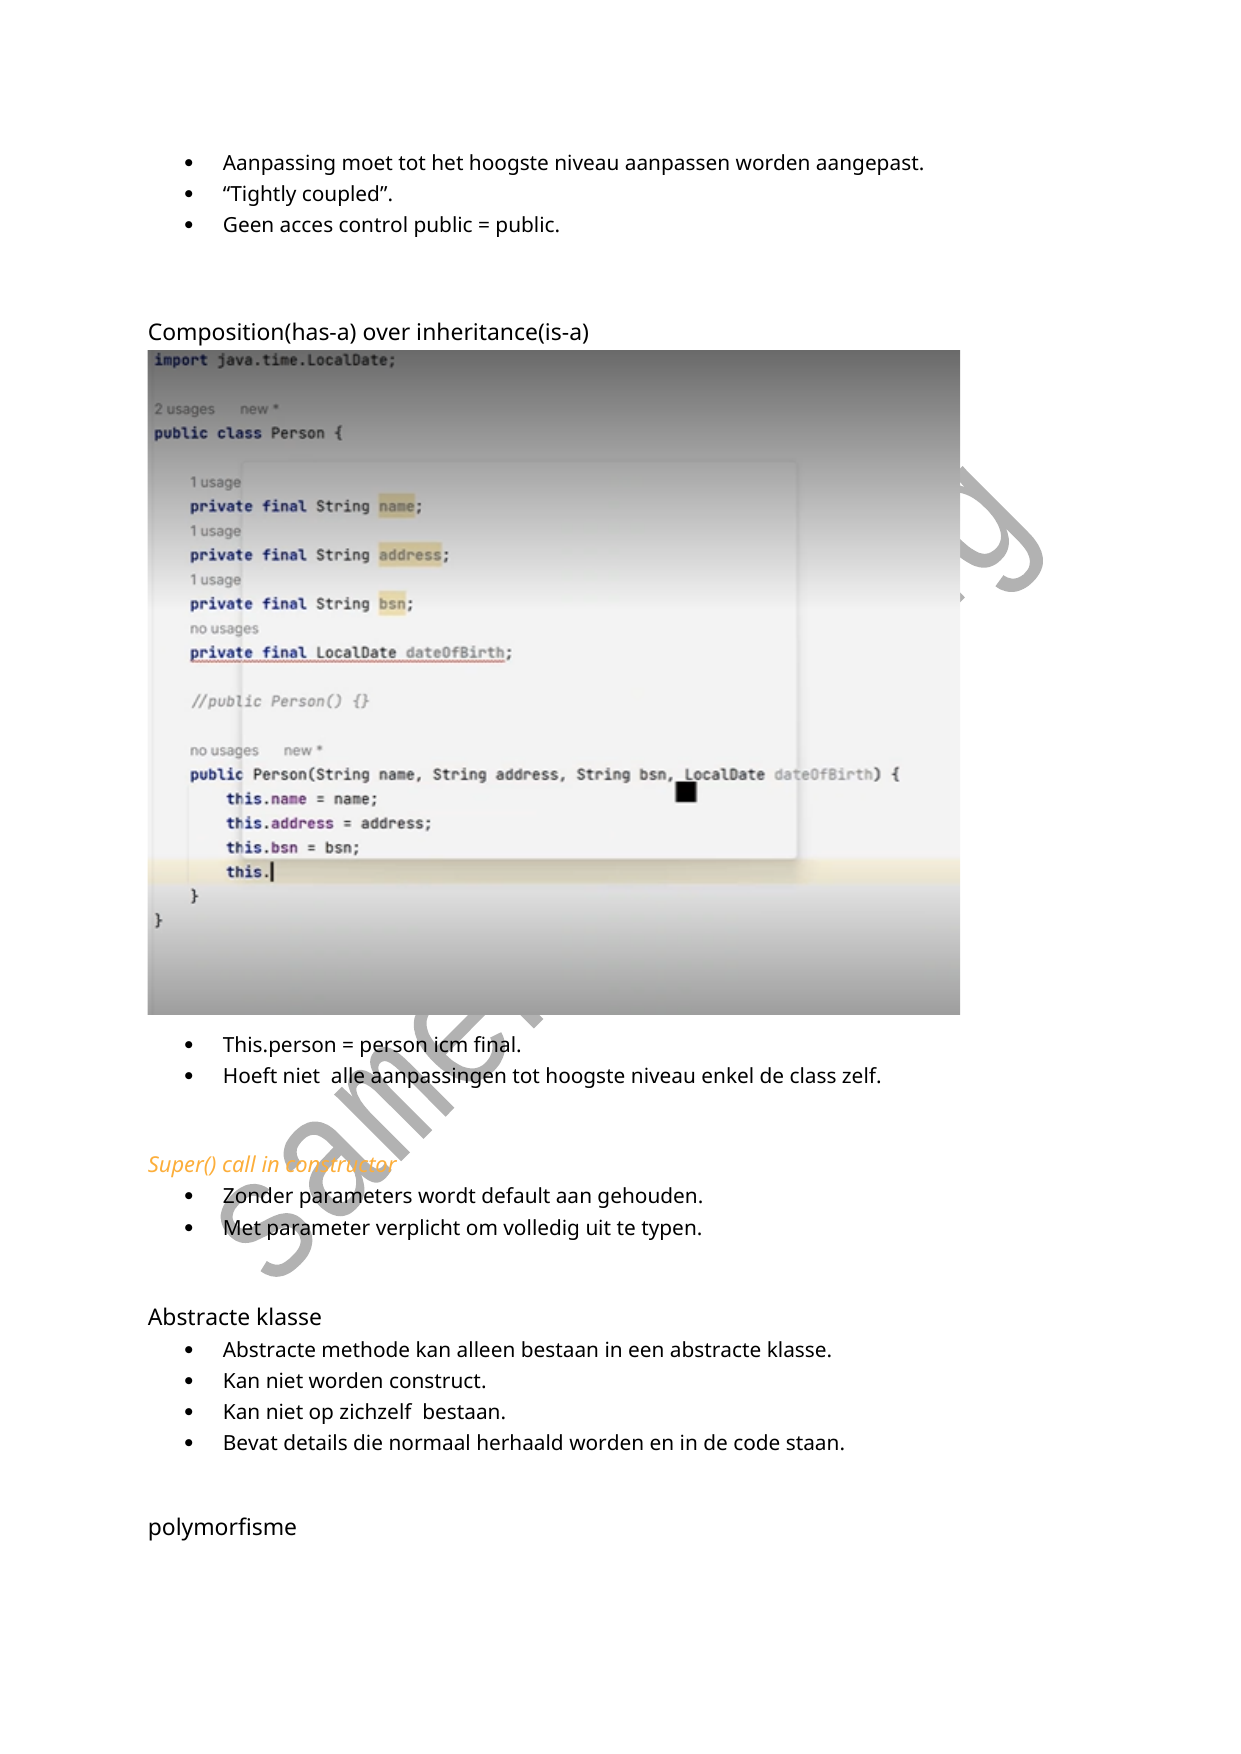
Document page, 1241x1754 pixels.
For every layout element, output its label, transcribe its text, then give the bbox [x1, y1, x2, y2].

list This.person = person icm final. [185, 1030, 1093, 1059]
list Aanpassing moet tot het hoogste niveau aanpassen worden aangepast. [185, 148, 1093, 176]
list Zonder parameters wordt default aan gehouden. [185, 1182, 1093, 1210]
subtitle Super() call in constructor [148, 1149, 1093, 1179]
subtitle Abstracte klasse [148, 1300, 1093, 1332]
list “Tightly coupled”. [185, 179, 1093, 207]
subtitle polymorfisme [148, 1511, 1093, 1542]
list Met parameter verplicht om volledig uit te typen. [185, 1213, 1093, 1241]
list Kan niet op zichzelf bestaan. [185, 1397, 1093, 1426]
list Abstracte methode kan alleen bestaan in een abstracte klasse. [185, 1335, 1093, 1363]
list Geen acces control public = public. [185, 210, 1093, 238]
list Kan niet worden construct. [185, 1366, 1093, 1394]
list Bevat details die normaal herhaald worden en in de code staan. [185, 1428, 1093, 1457]
picture [147, 350, 961, 1015]
list Hoeft niet alle aanpassingen tot hoogste niveau enkel de class zelf. [185, 1061, 1093, 1090]
subtitle Composition(has-a) over inheritance(is-a) [148, 316, 1093, 348]
